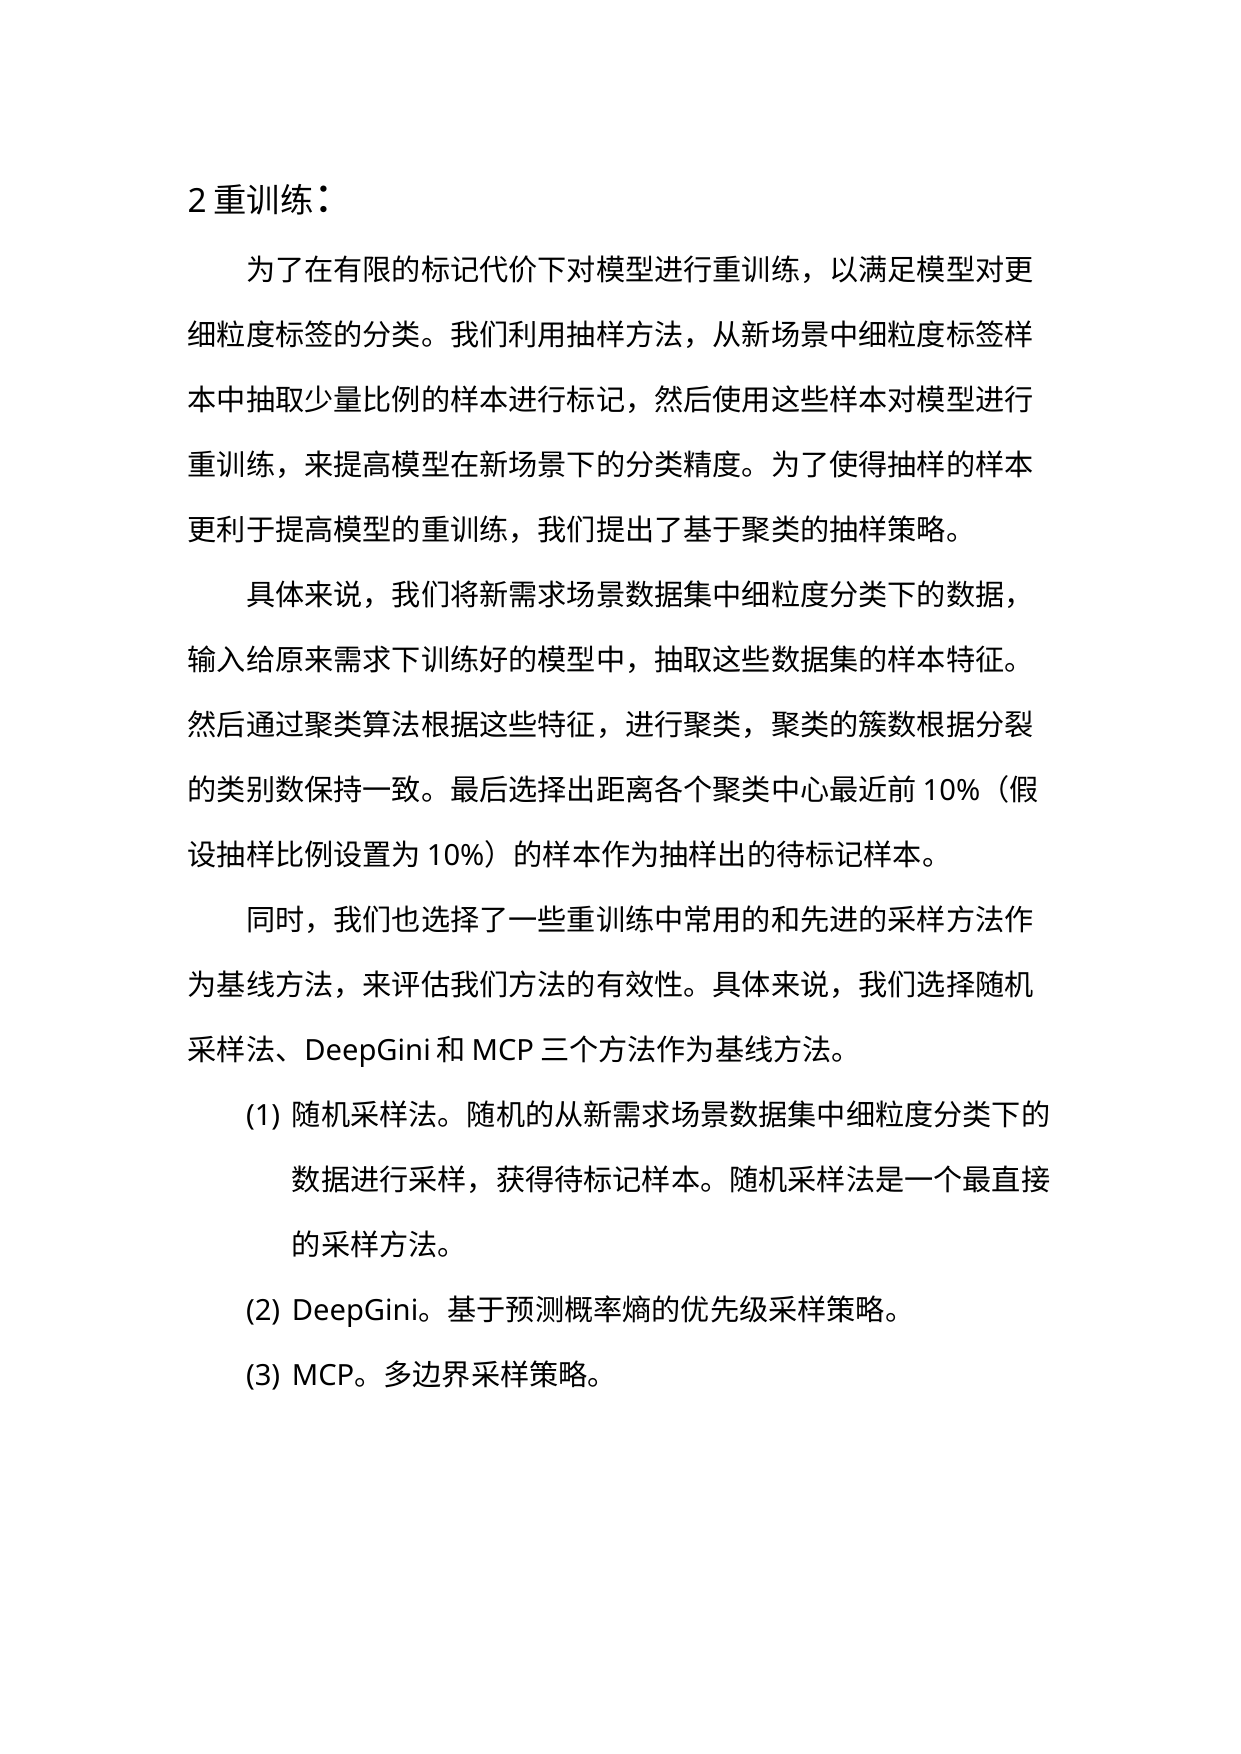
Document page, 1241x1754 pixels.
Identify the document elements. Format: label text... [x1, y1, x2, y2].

subtitle 2重训练： [187, 162, 1053, 227]
text 具体来说，我们将新需求场景数据集中细粒度分类下的数据，输入给原来需求下训练好的模型中，抽取这些数据集的样本特征。然后通过聚类算法根据这些特征，进行聚类，聚类的簇数根据分裂的类别数保持一致。最后选择出距离各个聚类中心最近前10%（假设抽样比例设置为10%）的样本作为抽样出的待标记样本。 [187, 560, 1053, 885]
list DeepGini。基于预测概率熵的优先级采样策略。 [246, 1275, 1053, 1340]
text 为了在有限的标记代价下对模型进行重训练，以满足模型对更细粒度标签的分类。我们利用抽样方法，从新场景中细粒度标签样本中抽取少量比例的样本进行标记，然后使用这些样本对模型进行重训练，来提高模型在新场景下的分类精度。为了使得抽样的样本更利于提高模型的重训练，我们提出了基于聚类的抽样策略。 [187, 235, 1053, 560]
text 同时，我们也选择了一些重训练中常用的和先进的采样方法作为基线方法，来评估我们方法的有效性。具体来说，我们选择随机采样法、DeepGini和MCP三个方法作为基线方法。 [187, 885, 1053, 1080]
list 随机采样法。随机的从新需求场景数据集中细粒度分类下的数据进行采样，获得待标记样本。随机采样法是一个最直接的采样方法。 [246, 1080, 1053, 1275]
list MCP。多边界采样策略。 [246, 1340, 1053, 1405]
